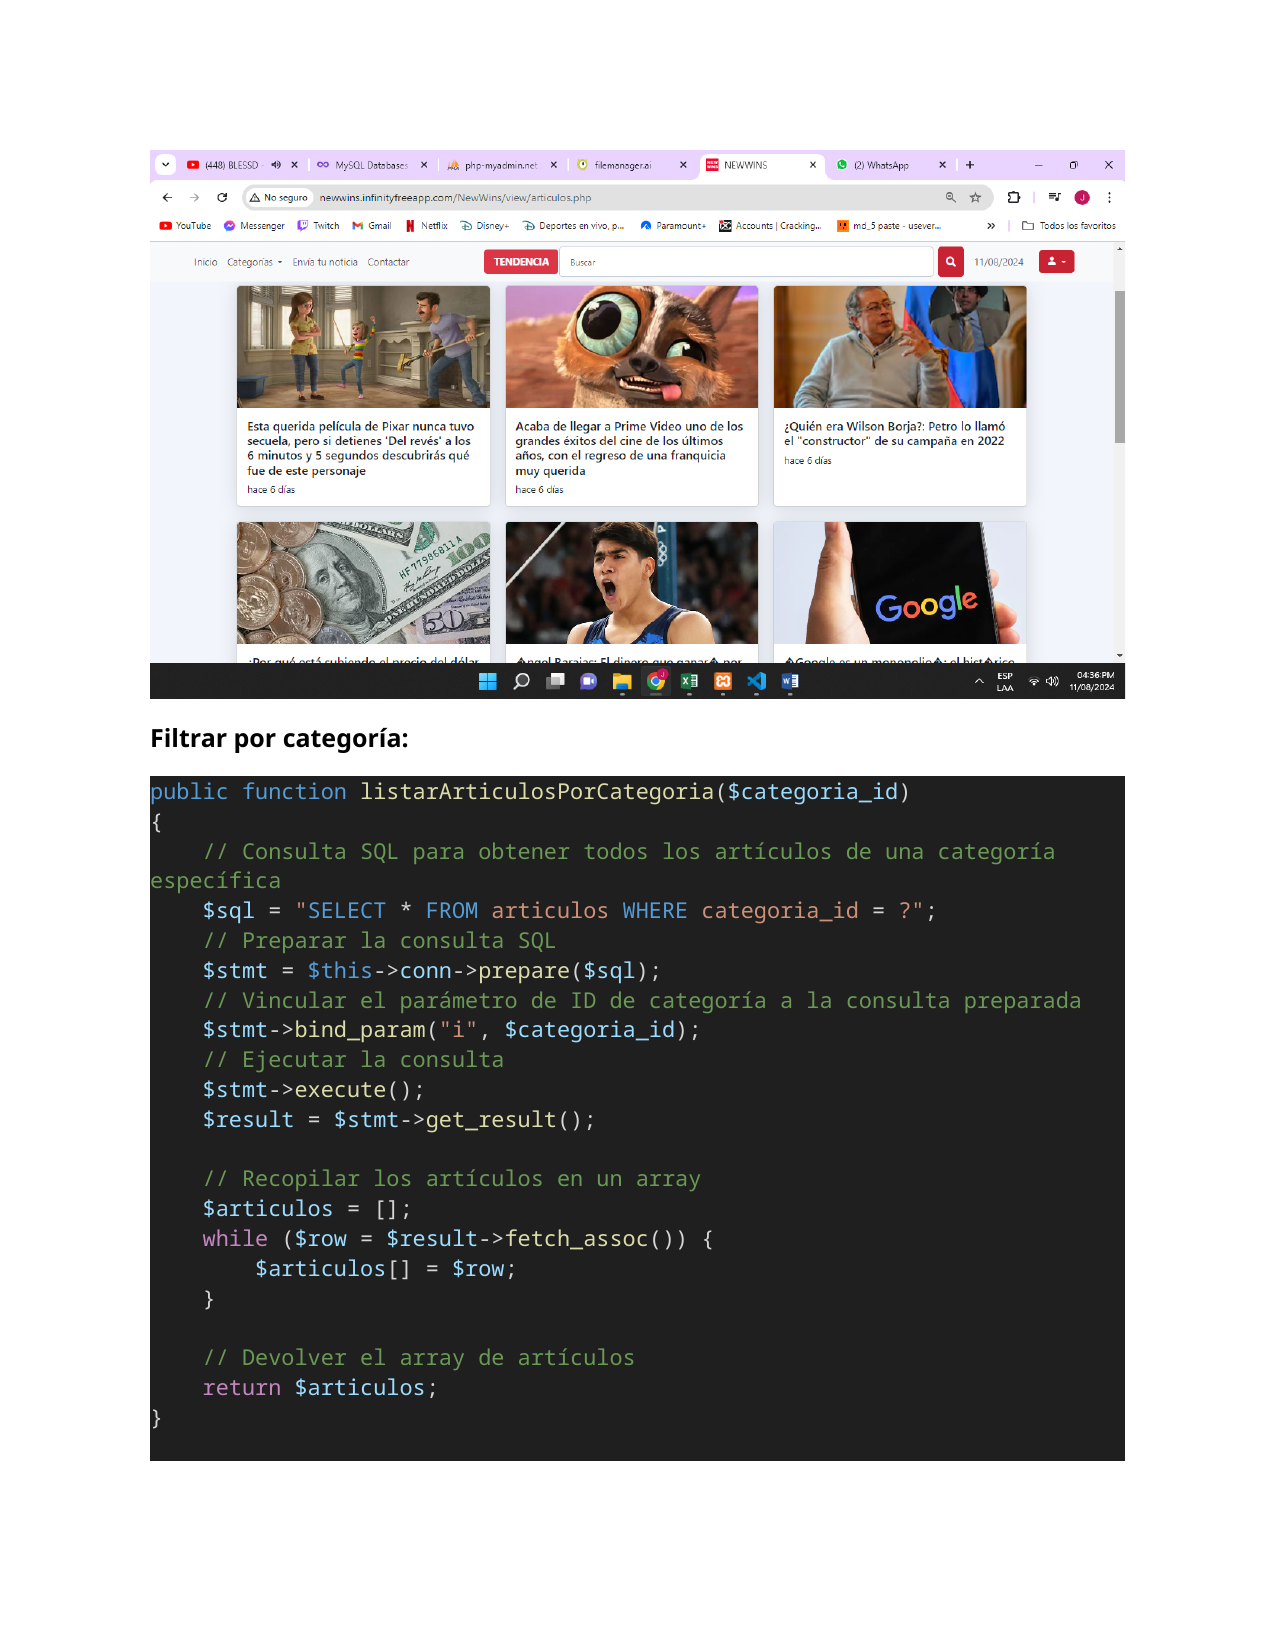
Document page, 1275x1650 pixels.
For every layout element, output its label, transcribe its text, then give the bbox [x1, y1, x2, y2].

text $stmt->execute(); [150, 1074, 1125, 1104]
text $articulos[] = $row; [150, 1253, 1125, 1282]
text public function listarArticulosPorCategoria($categoria_id) [150, 776, 1125, 806]
text // Consulta SQL para obtener todos los artículos de una categoría específica [150, 836, 1125, 895]
text $articulos = []; [150, 1193, 1125, 1223]
text } [150, 1402, 1125, 1431]
text // Vincular el parámetro de ID de categoría a la consulta preparada [150, 984, 1125, 1014]
text } [150, 1282, 1125, 1312]
text // Recopilar los artículos en un array [150, 1163, 1125, 1193]
text while ($row = $result->fetch_assoc()) { [150, 1223, 1125, 1253]
text Filtrar por categoría: [150, 720, 1125, 754]
text $stmt = $this->conn->prepare($sql); [150, 955, 1125, 984]
text $sql = "SELECT * FROM articulos WHERE categoria_id = ?"; [150, 895, 1125, 925]
text $result = $stmt->get_result(); [150, 1104, 1125, 1133]
text // Preparar la consulta SQL [150, 925, 1125, 955]
picture [150, 150, 1125, 699]
text // Ejecutar la consulta [150, 1044, 1125, 1074]
text return $articulos; [150, 1372, 1125, 1402]
text { [150, 806, 1125, 836]
text $stmt->bind_param("i", $categoria_id); [150, 1014, 1125, 1044]
text // Devolver el array de artículos [150, 1342, 1125, 1372]
